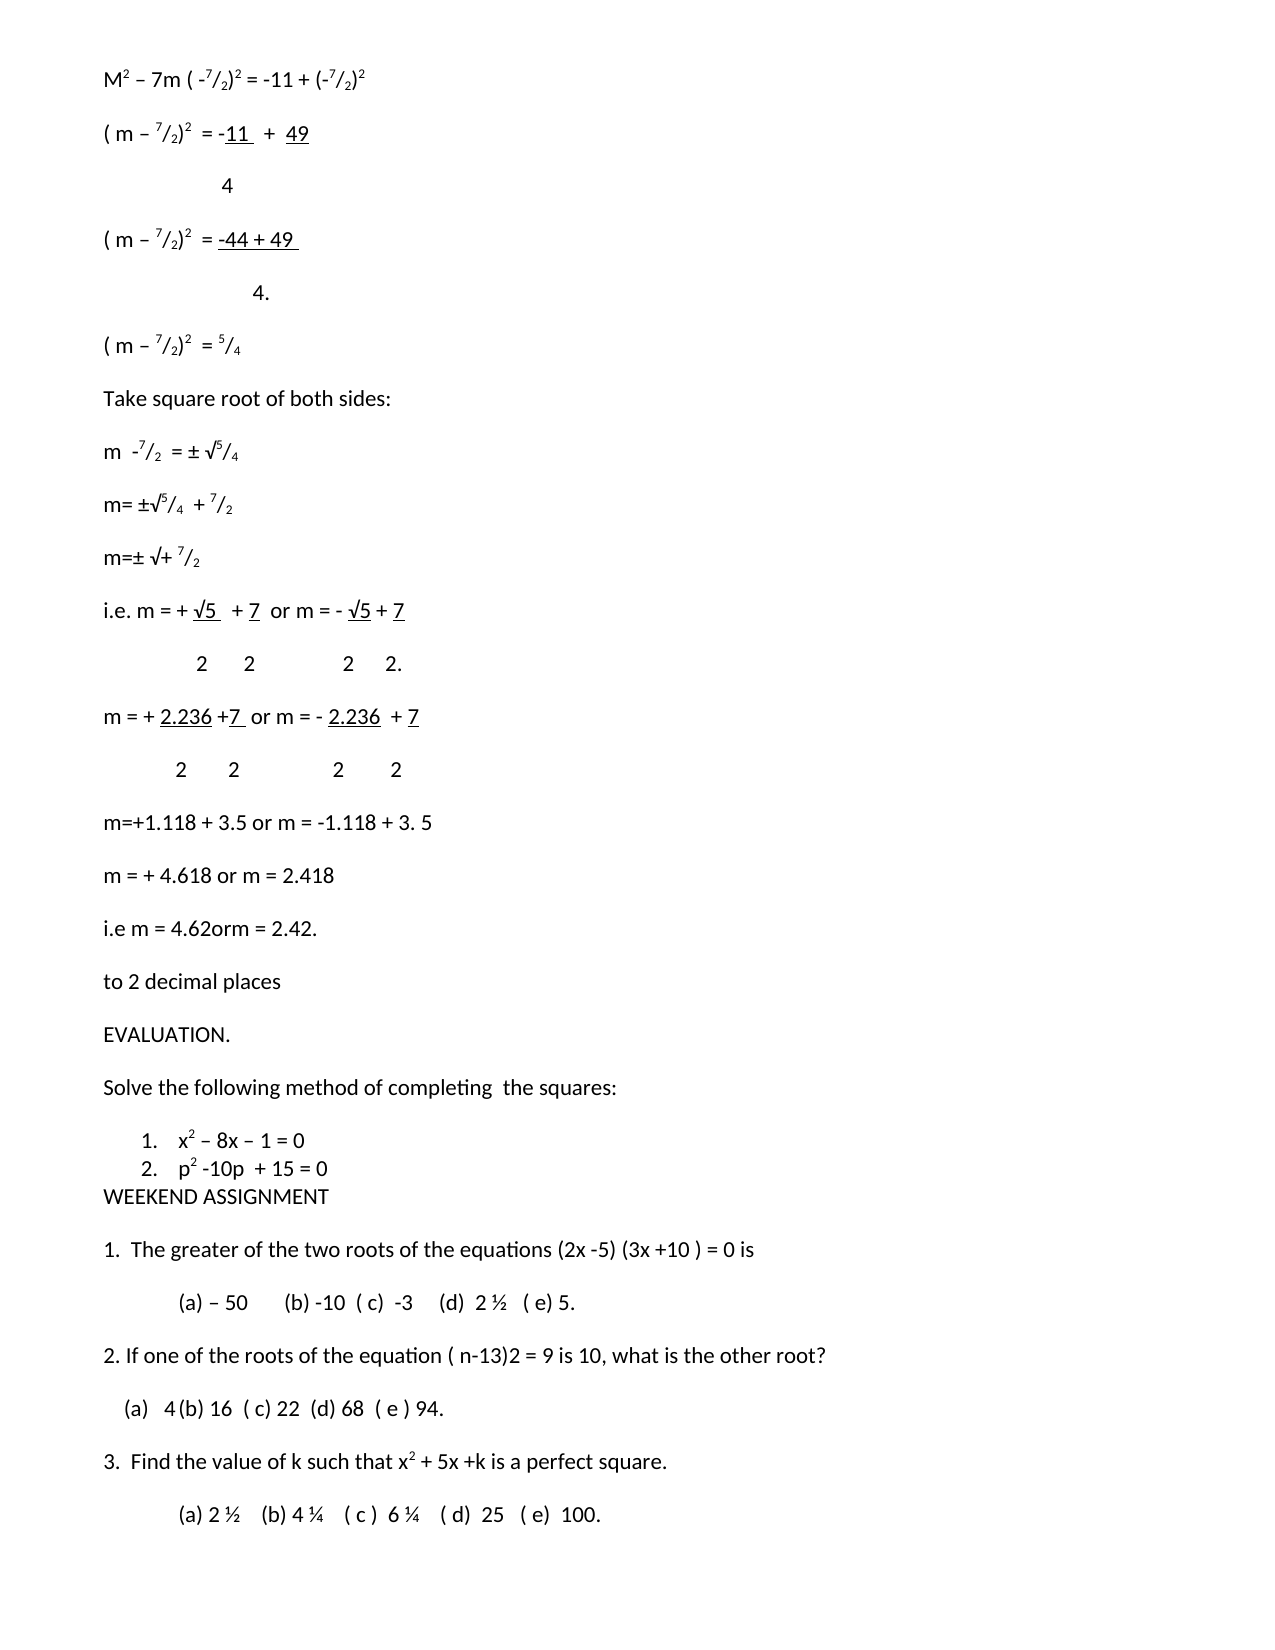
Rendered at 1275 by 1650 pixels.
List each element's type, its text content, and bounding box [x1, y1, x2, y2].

text 2 2 2 2. [103, 649, 1181, 677]
text 4. [103, 278, 1181, 306]
text to 2 decimal places [103, 967, 1181, 995]
text (a) – 50 (b) -10 ( c) -3 (d) 2 ½ ( e) 5. [103, 1288, 1181, 1316]
text 4 [103, 172, 1181, 200]
text 2 2 2 2 [103, 755, 1181, 783]
list p2 -10p + 15 = 0 [141, 1154, 1181, 1182]
text m= ±√5/4 + 7/2 [103, 490, 1181, 518]
text m = + 2.236 +7 or m = - 2.236 + 7 [103, 702, 1181, 730]
text ( m – 7/2)2 = -11 + 49 [103, 119, 1181, 147]
text ( m – 7/2)2 = 5/4 [103, 331, 1181, 359]
text WEEKEND ASSIGNMENT [103, 1182, 1181, 1210]
text m -7/2 = ± √5/4 [103, 437, 1181, 465]
text m=± √+ 7/2 [103, 543, 1181, 571]
text (a) 4 (b) 16 ( c) 22 (d) 68 ( e ) 94. [103, 1394, 1181, 1422]
text ( m – 7/2)2 = -44 + 49 [103, 225, 1181, 253]
text M2 – 7m ( -7/2)2 = -11 + (-7/2)2 [103, 66, 1181, 94]
text 1. The greater of the two roots of the equations (2x -5) (3x +10 ) = 0 is [103, 1235, 1181, 1263]
text (a) 2 ½ (b) 4 ¼ ( c ) 6 ¼ ( d) 25 ( e) 100. [103, 1500, 1181, 1528]
text EVALUATION. [103, 1020, 1181, 1048]
list x2 – 8x – 1 = 0 [141, 1126, 1181, 1154]
text Take square root of both sides: [103, 384, 1181, 412]
text m = + 4.618 or m = 2.418 [103, 861, 1181, 889]
text m=+1.118 + 3.5 or m = -1.118 + 3. 5 [103, 808, 1181, 836]
text i.e. m = + √5 + 7 or m = - √5 + 7 [103, 596, 1181, 624]
text 3. Find the value of k such that x2 + 5x +k is a perfect square. [103, 1447, 1181, 1475]
text 2. If one of the roots of the equation ( n-13)2 = 9 is 10, what is the other root? [103, 1341, 1181, 1369]
text Solve the following method of completing the squares: [103, 1073, 1181, 1101]
text i.e m = 4.62orm = 2.42. [103, 914, 1181, 942]
